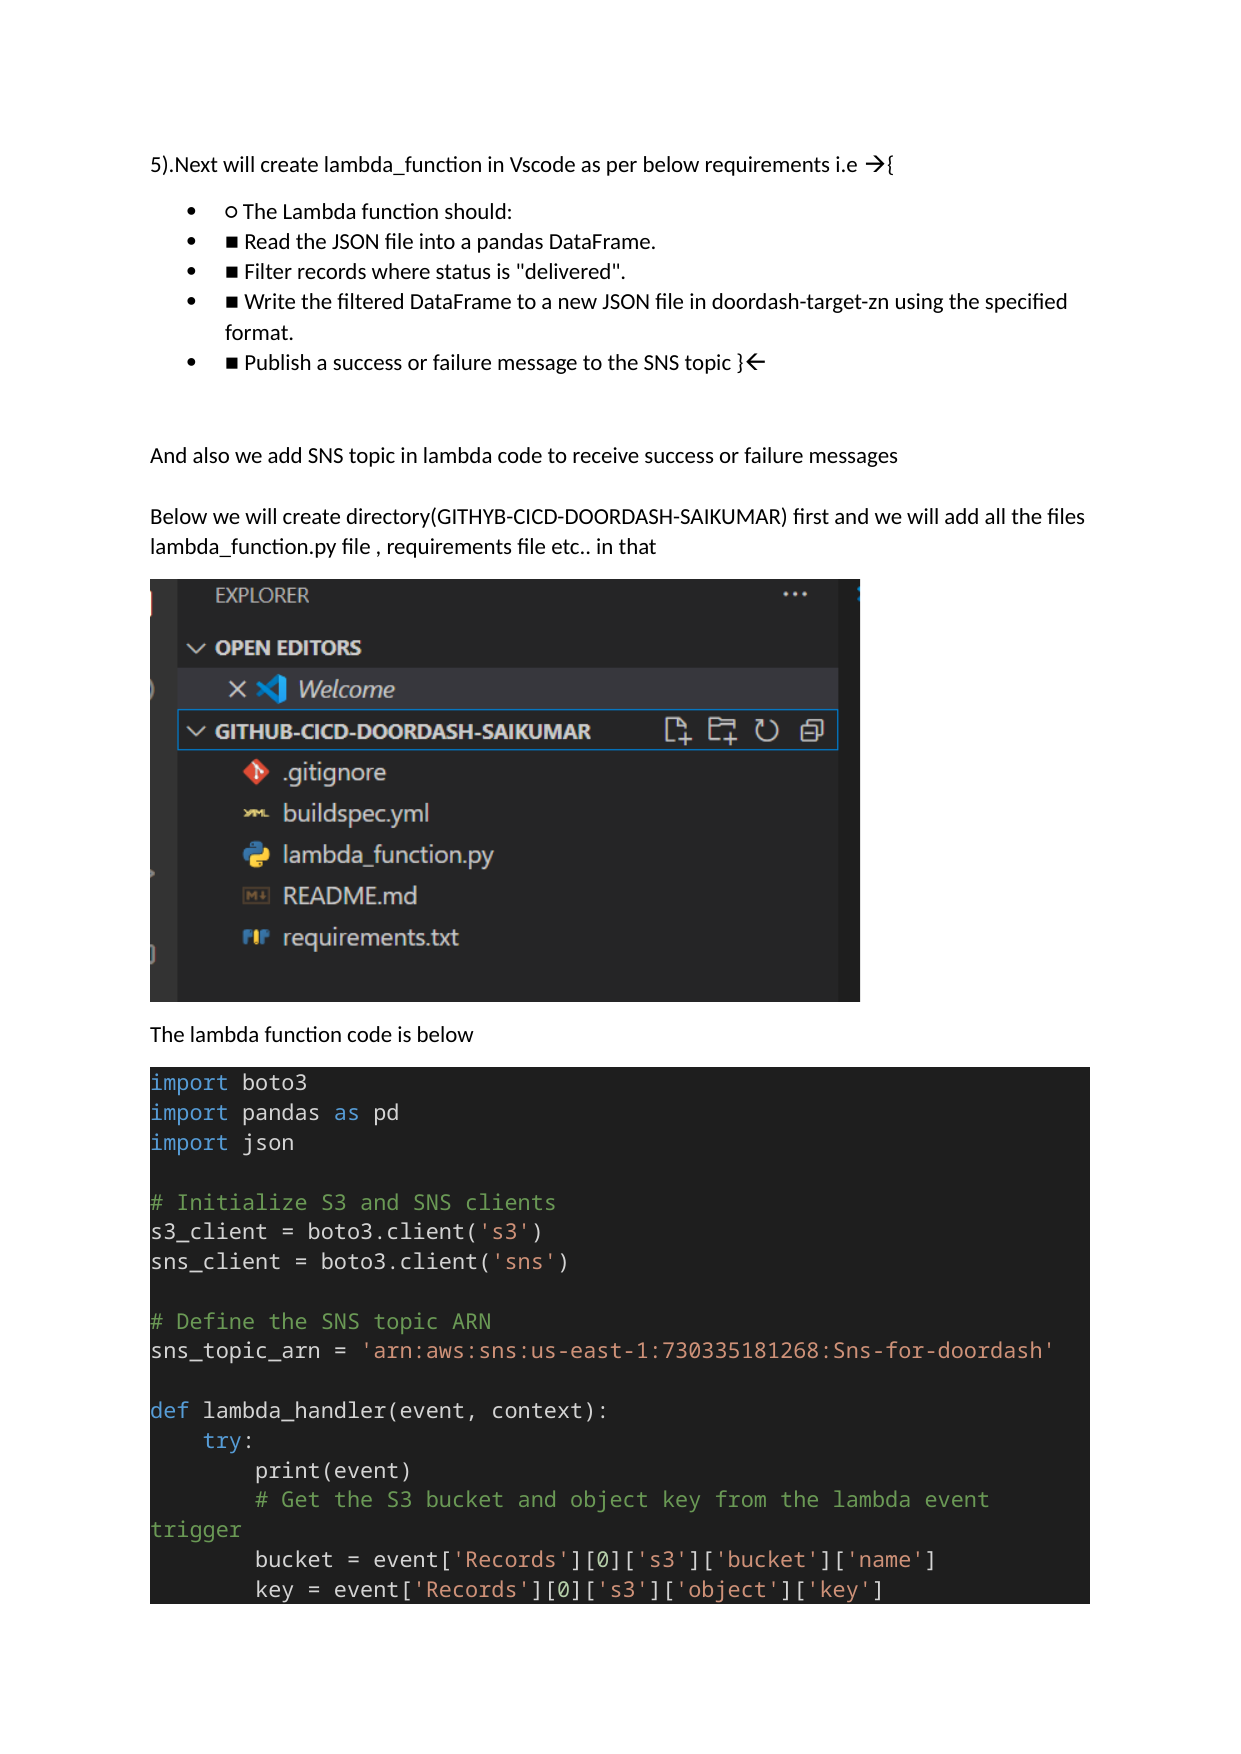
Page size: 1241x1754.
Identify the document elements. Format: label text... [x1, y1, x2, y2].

text s3_client = boto3.client('s3') [150, 1216, 1090, 1246]
list ■ Publish a success or failure message to the SNS topic } [187, 348, 1090, 376]
text try: [150, 1425, 1090, 1455]
text import json [150, 1127, 1090, 1157]
text # Define the SNS topic ARN [150, 1306, 1090, 1336]
text def lambda_handler(event, context): [150, 1395, 1090, 1425]
list ■ Filter records where status is "delivered". [187, 257, 1090, 285]
text # Initialize S3 and SNS clients [150, 1187, 1090, 1216]
text sns_topic_arn = 'arn:aws:sns:us-east-1:730335181268:Sns-for-doordash' [150, 1336, 1090, 1365]
list ■ Write the filtered DataFrame to a new JSON file in doordash-target-zn using the specified format. [187, 287, 1090, 346]
text The lambda function code is below [150, 1021, 1090, 1048]
text print(event) [150, 1455, 1090, 1484]
text bucket = event['Records'][0]['s3']['bucket']['name'] [150, 1544, 1090, 1574]
list ■ Read the JSON file into a pandas DataFrame. [187, 227, 1090, 255]
text sns_client = boto3.client('sns') [150, 1246, 1090, 1276]
picture [150, 579, 861, 1002]
text import pandas as pd [150, 1097, 1090, 1127]
text And also we add SNS topic in lambda code to receive success or failure messages Below we will create directory(GITHYB-CICD-DOORDASH-SAIKUMAR) first and we will add all the files lambda_function.py file , requirements file etc.. in that [150, 442, 1090, 560]
list ○ The Lambda function should: [187, 197, 1090, 225]
text # Get the S3 bucket and object key from the lambda event trigger [150, 1484, 1090, 1544]
text 5).Next will create lambda_function in Vscode as per below requirements i.e { [150, 150, 1090, 178]
text key = event['Records'][0]['s3']['object']['key'] [150, 1574, 1090, 1604]
text import boto3 [150, 1067, 1090, 1097]
